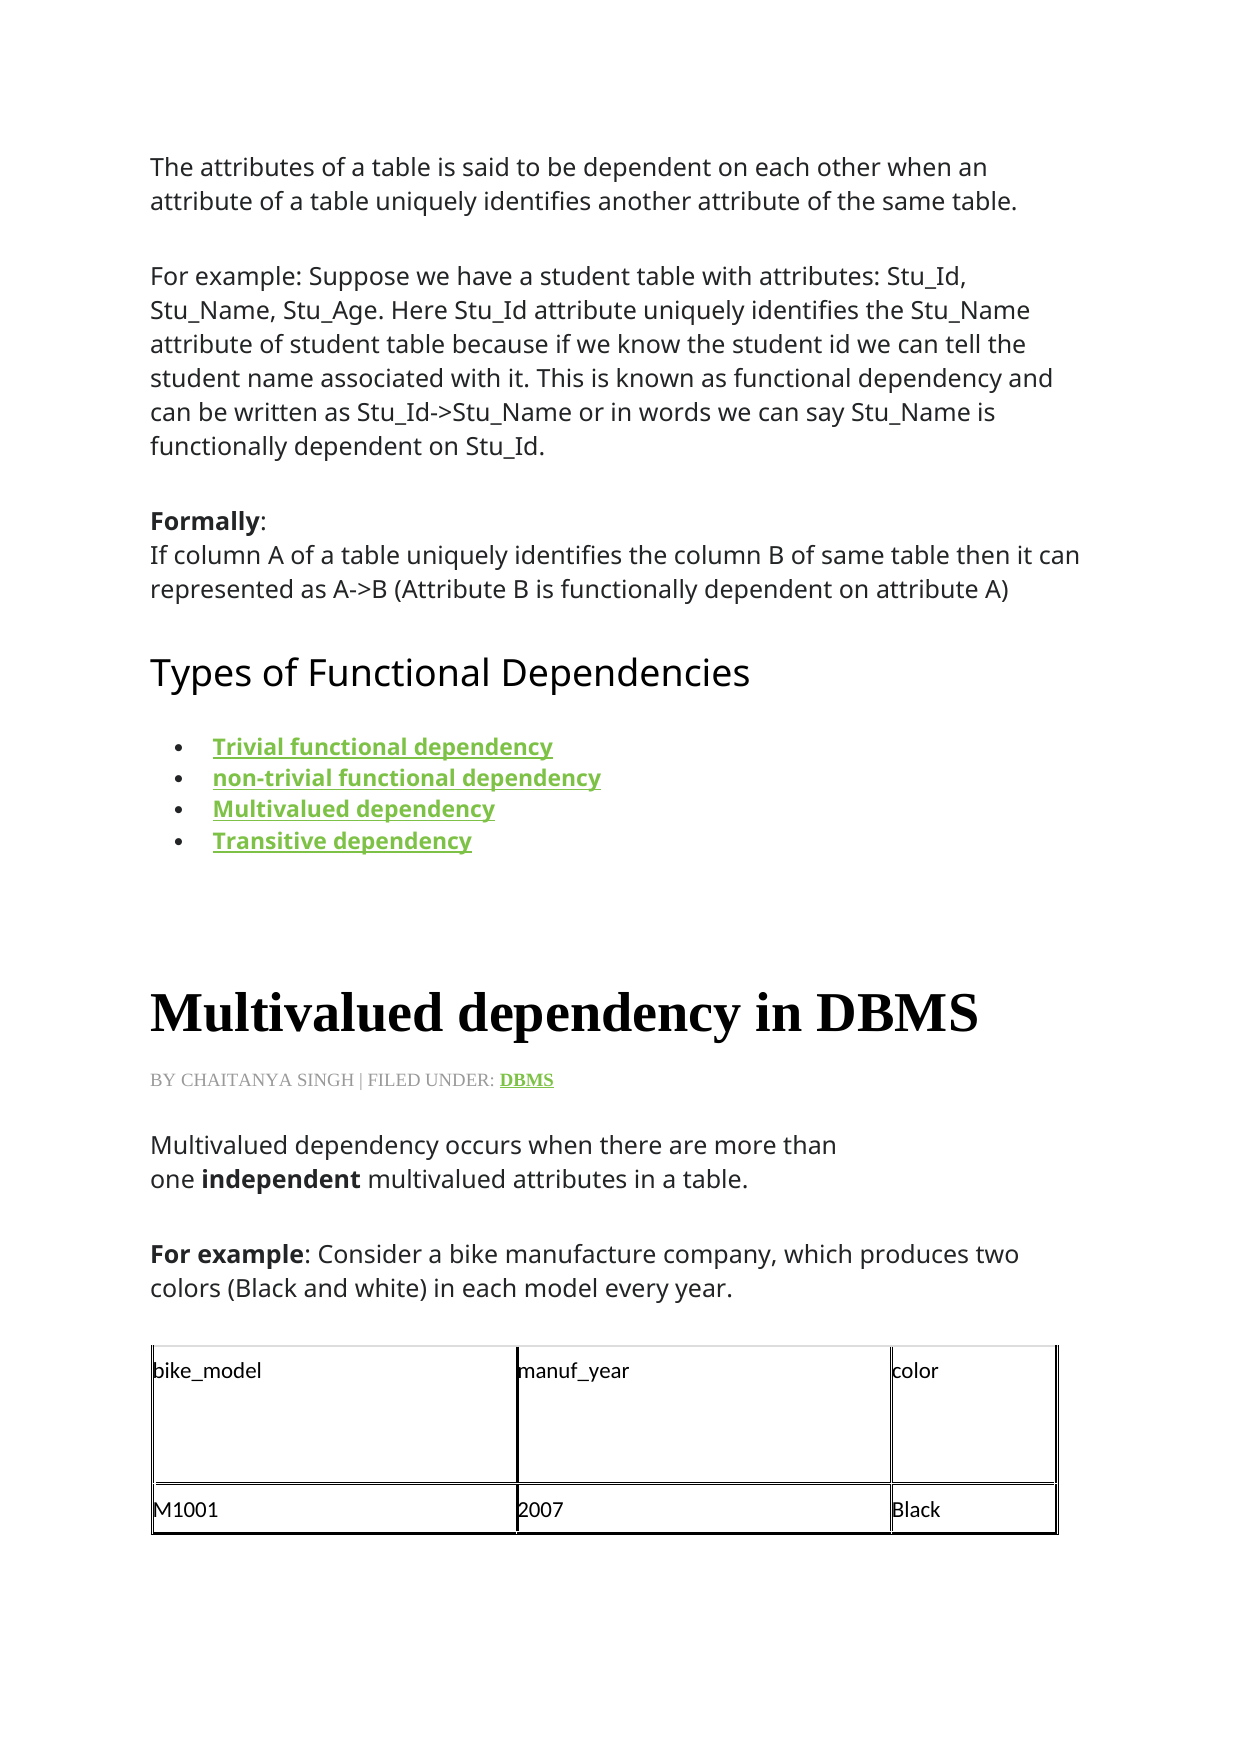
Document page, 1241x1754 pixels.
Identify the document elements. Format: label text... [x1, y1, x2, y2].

text BY CHAITANYA SINGH | FILED UNDER: DBMS [150, 1068, 1090, 1090]
list non-trivial functional dependency [175, 762, 1090, 793]
table_cell Black [892, 1482, 1056, 1532]
subtitle Multivalued dependency in DBMS [150, 979, 1090, 1043]
text The attributes of a table is said to be dependent on each other when an attribute of a table uniquely identifies another attribute of the same table. [150, 150, 1090, 218]
table_cell M1001 [154, 1482, 517, 1532]
list Trivial functional dependency [175, 731, 1090, 762]
subtitle Types of Functional Dependencies [150, 647, 1090, 698]
table_header bike_model [154, 1347, 516, 1482]
list Multivalued dependency [175, 793, 1090, 824]
text For example: Suppose we have a student table with attributes: Stu_Id, Stu_Name, Stu_Age. Here Stu_Id attribute uniquely identifies the Stu_Name attribute of student table because if we know the student id we can tell the student name associated with it. This is known as functional dependency and can be written as Stu_Id->Stu_Name or in words we can say Stu_Name is functionally dependent on Stu_Id. [150, 259, 1090, 463]
text Multivalued dependency occurs when there are more than one independent multivalued attributes in a table. [150, 1127, 1090, 1196]
table_cell 2007 [517, 1485, 892, 1532]
table_header color [893, 1347, 1055, 1482]
list Transitive dependency [175, 824, 1090, 856]
text For example: Consider a bike manufacture company, which produces two colors (Black and white) in each model every year. [150, 1236, 1090, 1304]
table_header manuf_year [519, 1347, 890, 1482]
text Formally: If column A of a table uniquely identifies the column B of same table then it can represented as A->B (Attribute B is functionally dependent on attribute A) [150, 504, 1090, 606]
